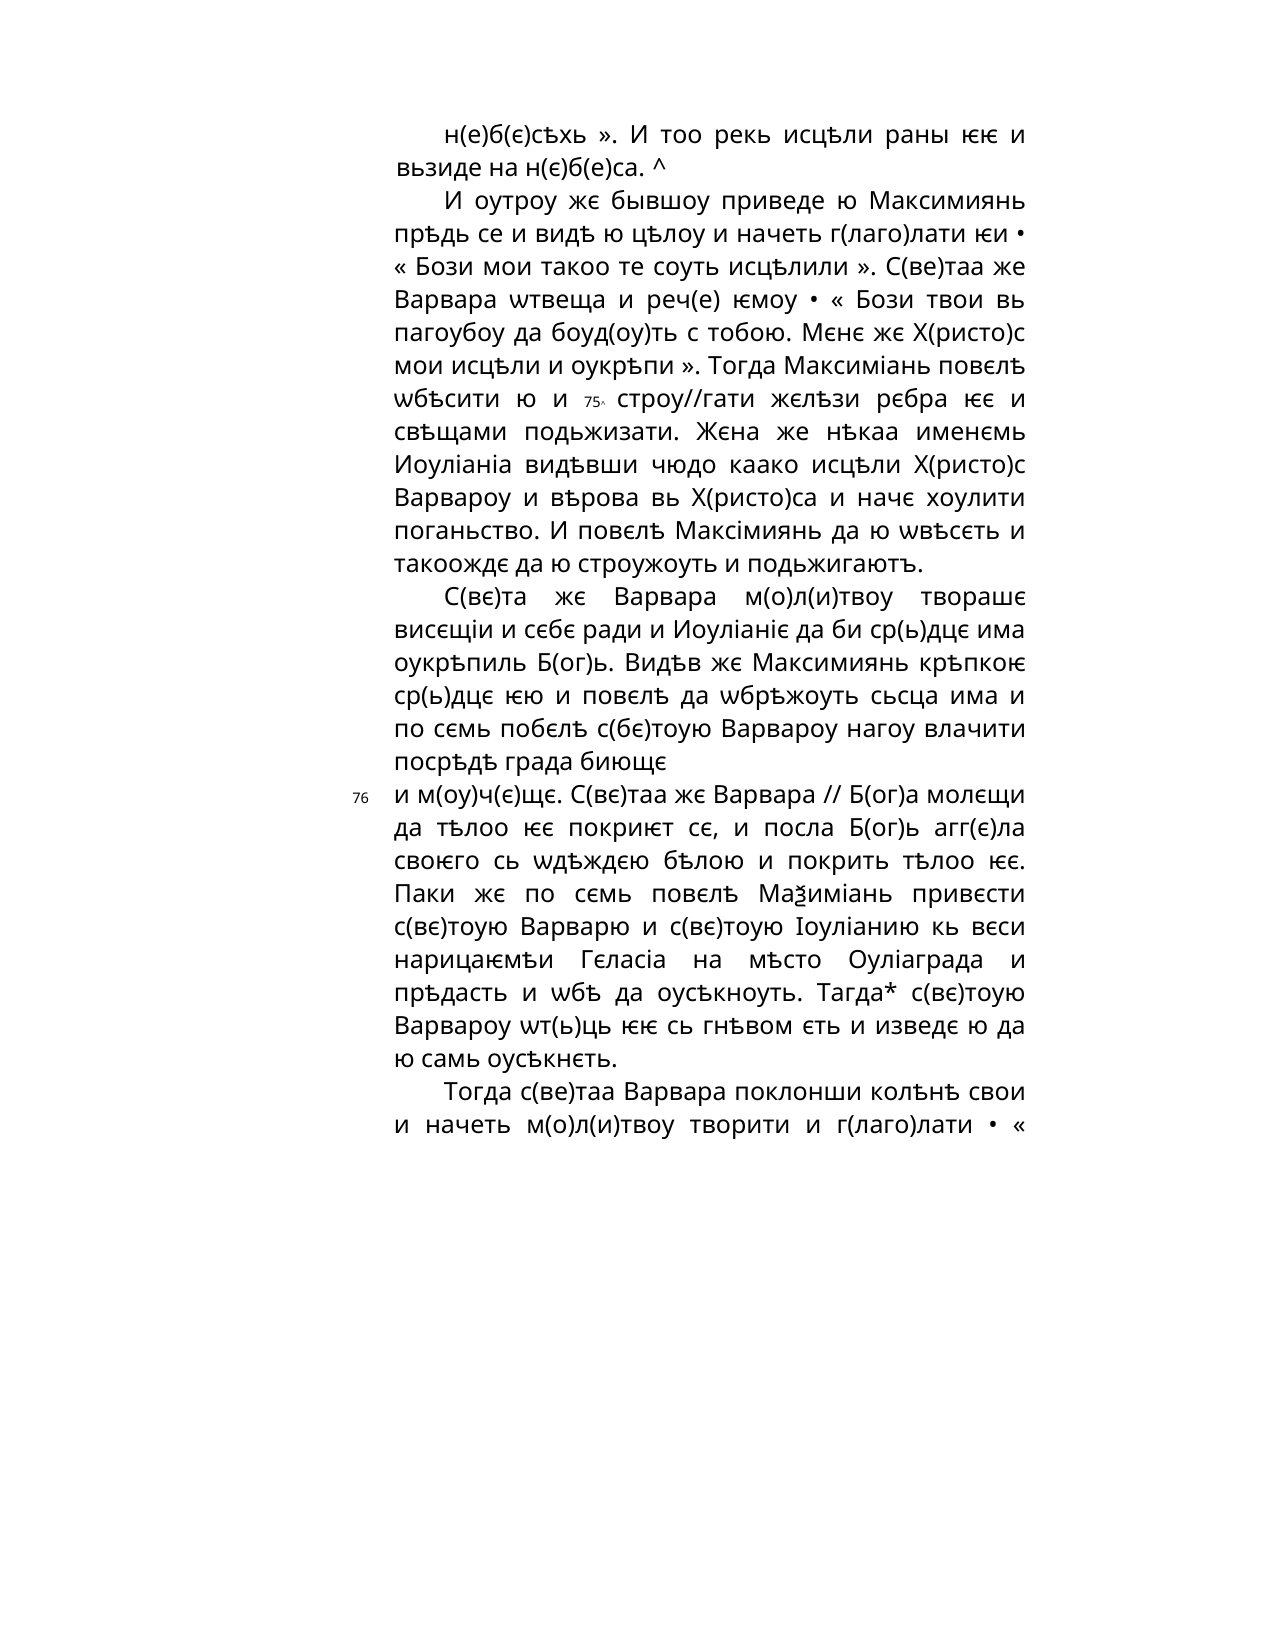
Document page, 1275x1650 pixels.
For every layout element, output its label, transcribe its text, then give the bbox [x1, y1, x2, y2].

text н(е)б(є)сѣхь ». И тоо рекь исцѣли раны ѥѥ и вьзиде на н(є)б(е)са. ^ [396, 117, 1026, 183]
text И оутроу жє бывшоу приведе ю Максимиянь прѣдь се и видѣ ю цѣлоу и начеть г(лаго)лати ѥи • « Бози мои такоо те соуть исцѣлили ». С(ве)таа же Варвара ѡтвеща и реч(е) ѥмоу • « Бози твои вь пагоубоу да боуд(оу)ть с тобою. Мєнє жє Х(ристо)с мои исцѣли и оукрѣпи ». Тогда Максиміань повєлѣ ѡбѣсити ю и 75^ строу//гати жєлѣзи рєбра ѥє и свѣщами подьжизати. Жєна же нѣкаа именємь Иоуліаніа видѣвши чюдо каако исцѣли Х(ристо)с Варвароу и вѣрова вь Х(ристо)са и начє хоулити поганьство. И повєлѣ Максімиянь да ю ѡвѣсєть и такоождє да ю строужоуть и подьжигаютъ. [394, 183, 1026, 579]
text С(вє)та жє Варвара м(о)л(и)твоу творашє висєщіи и сєбє ради и Иоуліаніє да би ср(ь)дцє има оукрѣпиль Б(ог)ь. Видѣв жє Максимиянь крѣпкоѥ ср(ь)дцє ѥю и повєлѣ да ѡбрѣжоуть сьсца има и по сємь побєлѣ с(бє)тоую Варвароу нагоу влачити посрѣдѣ града биющє [394, 579, 1026, 777]
text Тогда с(ве)таа Варвара поклонши колѣнѣ свои и начеть м(о)л(и)твоу творити и г(лаго)лати • « Г(оспод)и Іс(оу)х(ристо)с Вседрьжителю иже ср(ь)дца испитаѥ, ты [394, 1074, 1026, 1140]
list и м(оу)ч(є)щє. С(вє)таа жє Варвара // Б(ог)а молєщи да тѣлоо ѥє покриѥт сє, и посла Б(ог)ь агг(є)ла своѥго сь ѡдѣждєю бѣлою и покрить тѣлоо ѥє. Паки жє по сємь повєлѣ Маѯиміань привєсти с(вє)тоую Варварю и с(вє)тоую Іоуліанию кь вєси нарицаѥмѣи Гєласіа на мѣсто Оуліаграда и прѣдасть и ѡбѣ да оусѣкноуть. Тагда* с(вє)тоую Варвароу ѡт(ь)ць ѥѥ сь гнѣвом єть и изведє ю да ю самь оусѣкнєть. [352, 777, 1026, 1074]
